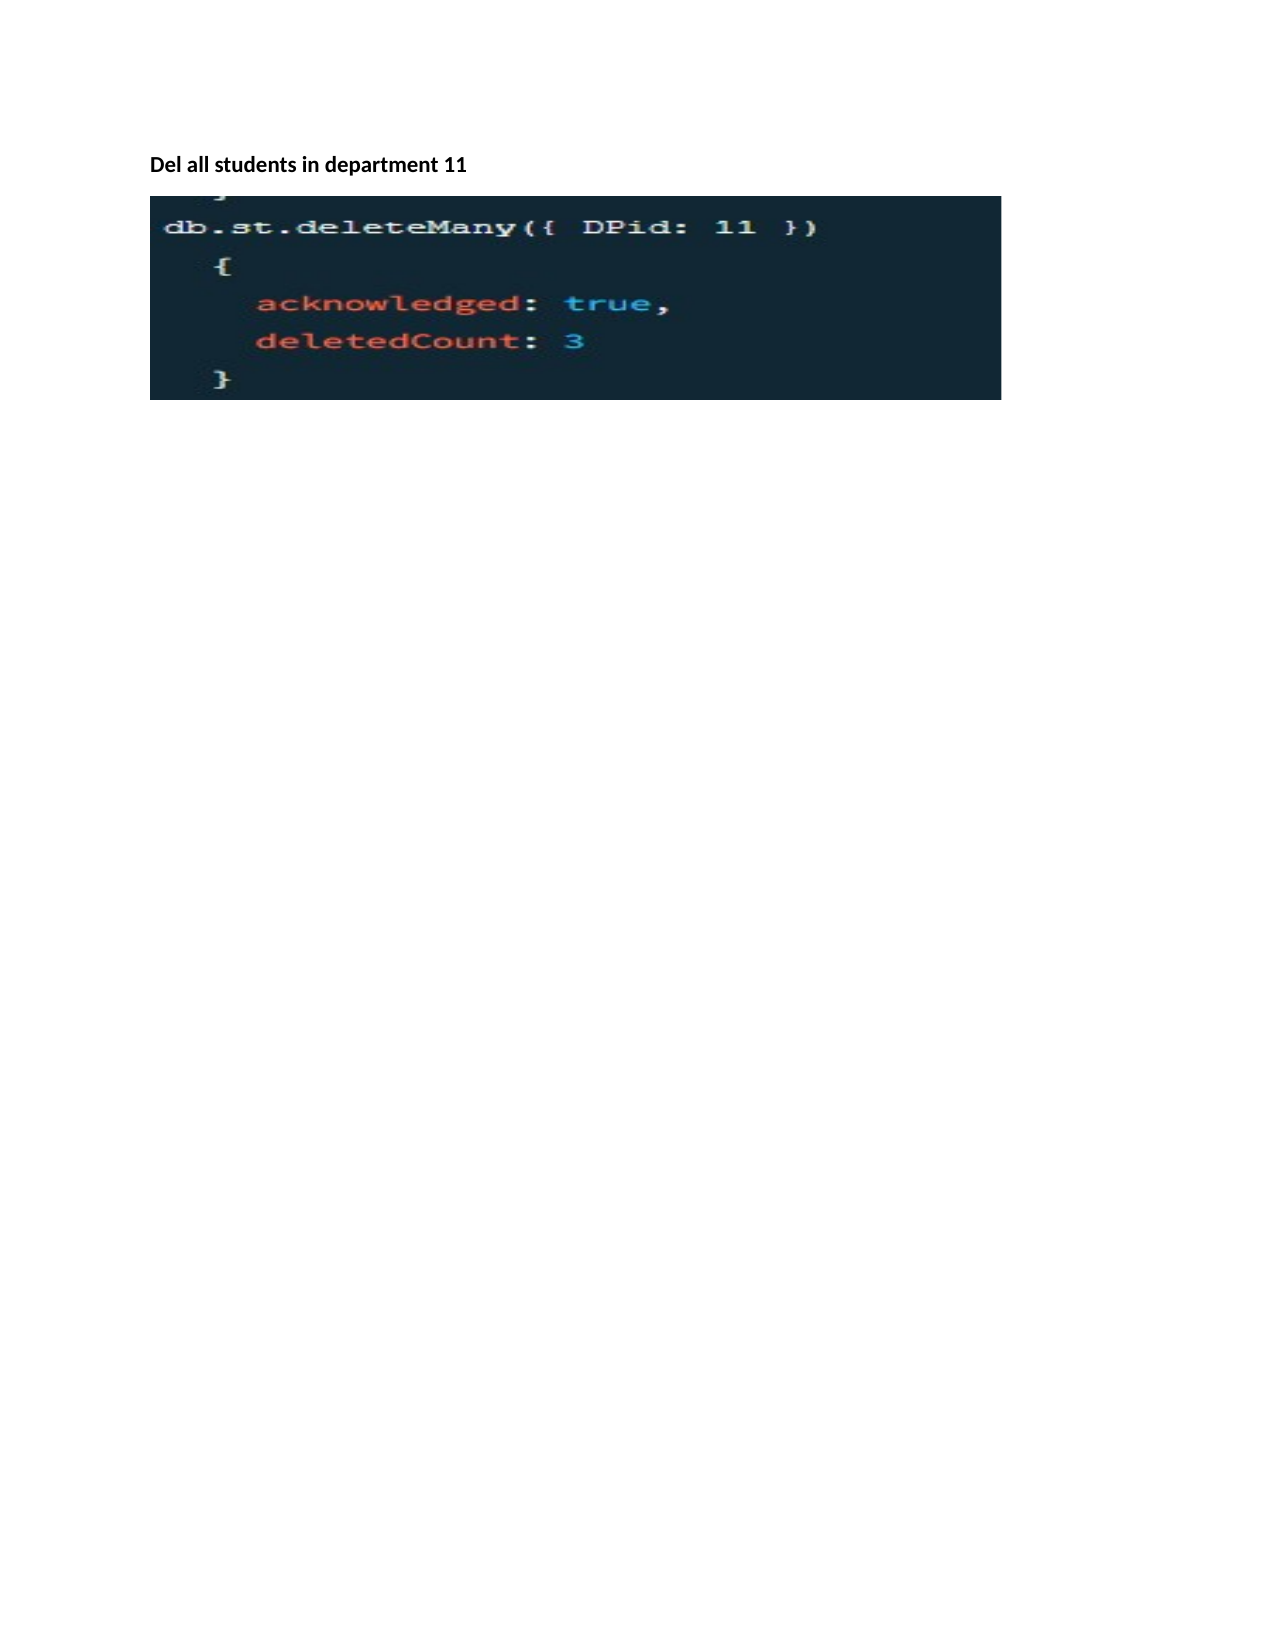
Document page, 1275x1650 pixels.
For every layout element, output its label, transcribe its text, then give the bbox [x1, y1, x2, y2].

text Del all students in department 11 [150, 150, 1125, 178]
picture [150, 196, 1002, 400]
